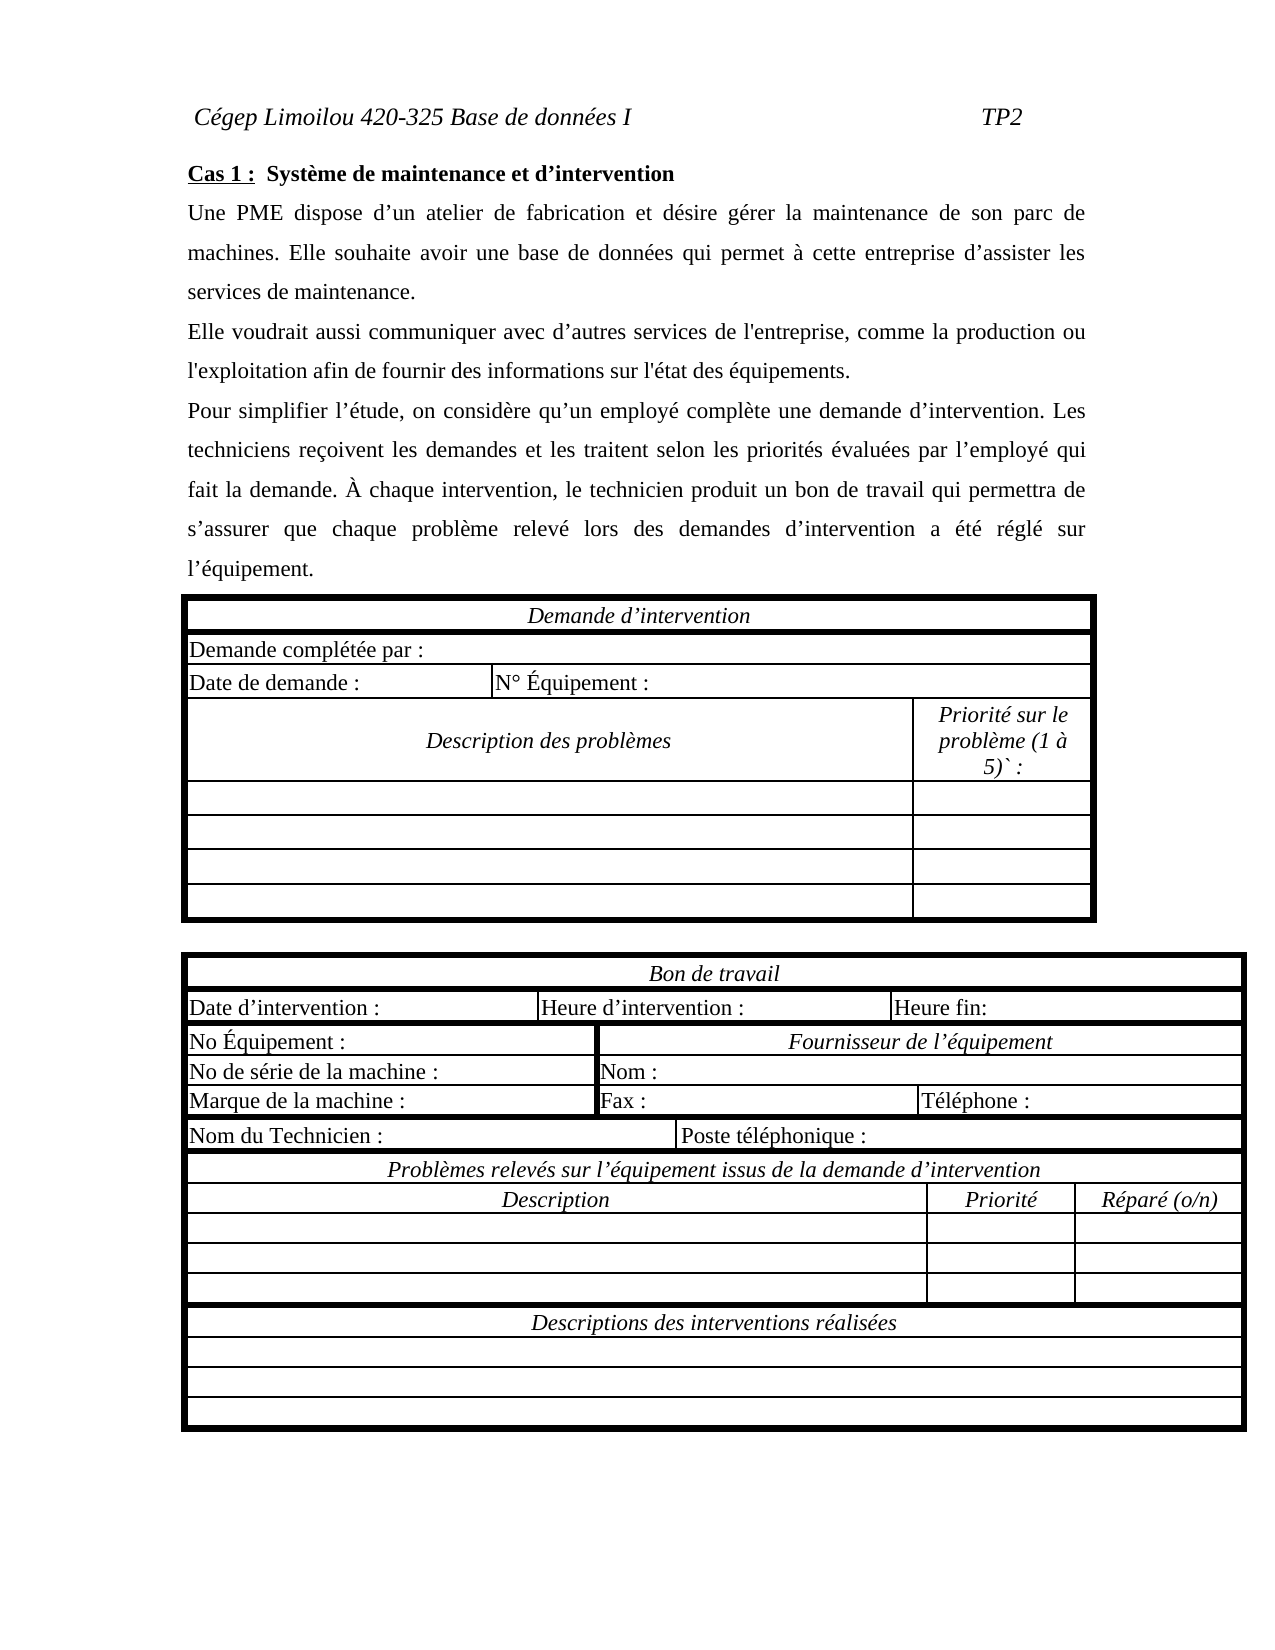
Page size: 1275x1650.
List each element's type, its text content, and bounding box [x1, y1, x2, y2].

table_cell [188, 816, 912, 848]
table_cell Description des problèmes [188, 699, 912, 780]
table_cell [914, 850, 1090, 882]
table_cell [928, 1244, 1074, 1272]
table_cell [914, 782, 1090, 814]
text Cas 1 : Système de maintenance et d’intervention [187, 160, 1087, 186]
table_cell Nom : [600, 1056, 1241, 1084]
table_cell [1076, 1244, 1241, 1272]
table_cell Problèmes relevés sur l’équipement issus de la demande d’intervention [188, 1154, 1241, 1182]
text Pour simplifier l’étude, on considère qu’un employé complète une demande d’intervention. Les techniciens reçoivent les demandes et les traitent selon les priorités évaluées par l’employé qui fait la demande. À chaque intervention, le technicien produit un bon de travail qui permettra de s’assurer que chaque problème relevé lors des demandes d’intervention a été réglé sur l’équipement. [187, 397, 1087, 581]
table_header Demande d’intervention [188, 601, 1090, 628]
table_cell [188, 885, 912, 917]
table_cell Fax : [600, 1086, 917, 1114]
table_cell [188, 1398, 1241, 1425]
table_cell Date de demande : [188, 665, 491, 697]
table_cell [928, 1274, 1074, 1302]
table_cell [188, 782, 912, 814]
table_cell Description [188, 1184, 926, 1212]
table_cell Descriptions des interventions réalisées [188, 1308, 1241, 1336]
table_cell Marque de la machine : [188, 1086, 594, 1114]
table_header Bon de travail [188, 958, 1241, 986]
table_cell [188, 1214, 926, 1242]
table_cell Date d’intervention : [188, 992, 537, 1020]
table_cell Priorité [928, 1184, 1074, 1212]
table_cell [914, 885, 1090, 917]
table_cell [1076, 1274, 1241, 1302]
table_cell Téléphone : [919, 1086, 1241, 1114]
table_cell [188, 1274, 926, 1302]
table_cell [188, 1338, 1241, 1366]
table_cell Nom du Technicien : [188, 1120, 675, 1148]
text Elle voudrait aussi communiquer avec d’autres services de l'entreprise, comme la production ou l'exploitation afin de fournir des informations sur l'état des équipements. [187, 318, 1087, 384]
table_cell Fournisseur de l’équipement [600, 1026, 1241, 1054]
table_cell [188, 1244, 926, 1272]
table_cell [914, 816, 1090, 848]
text Une PME dispose d’un atelier de fabrication et désire gérer la maintenance de son parc de machines. Elle souhaite avoir une base de données qui permet à cette entreprise d’assister les services de maintenance. [187, 199, 1087, 305]
table_cell Heure fin: [892, 992, 1241, 1020]
table_cell No Équipement : [188, 1026, 594, 1054]
table_cell [928, 1214, 1074, 1242]
table_cell Réparé (o/n) [1076, 1184, 1241, 1212]
table_cell Heure d’intervention : [539, 992, 890, 1020]
table_cell [1076, 1214, 1241, 1242]
table_cell Demande complétée par : [188, 635, 1090, 663]
table_cell Priorité sur le problème (1 à 5)` : [914, 699, 1090, 780]
table_cell Poste téléphonique : [677, 1120, 1241, 1148]
table_cell N° Équipement : [493, 665, 1090, 697]
table_cell [188, 1368, 1241, 1396]
table_cell [188, 850, 912, 882]
table_cell No de série de la machine : [188, 1056, 594, 1084]
